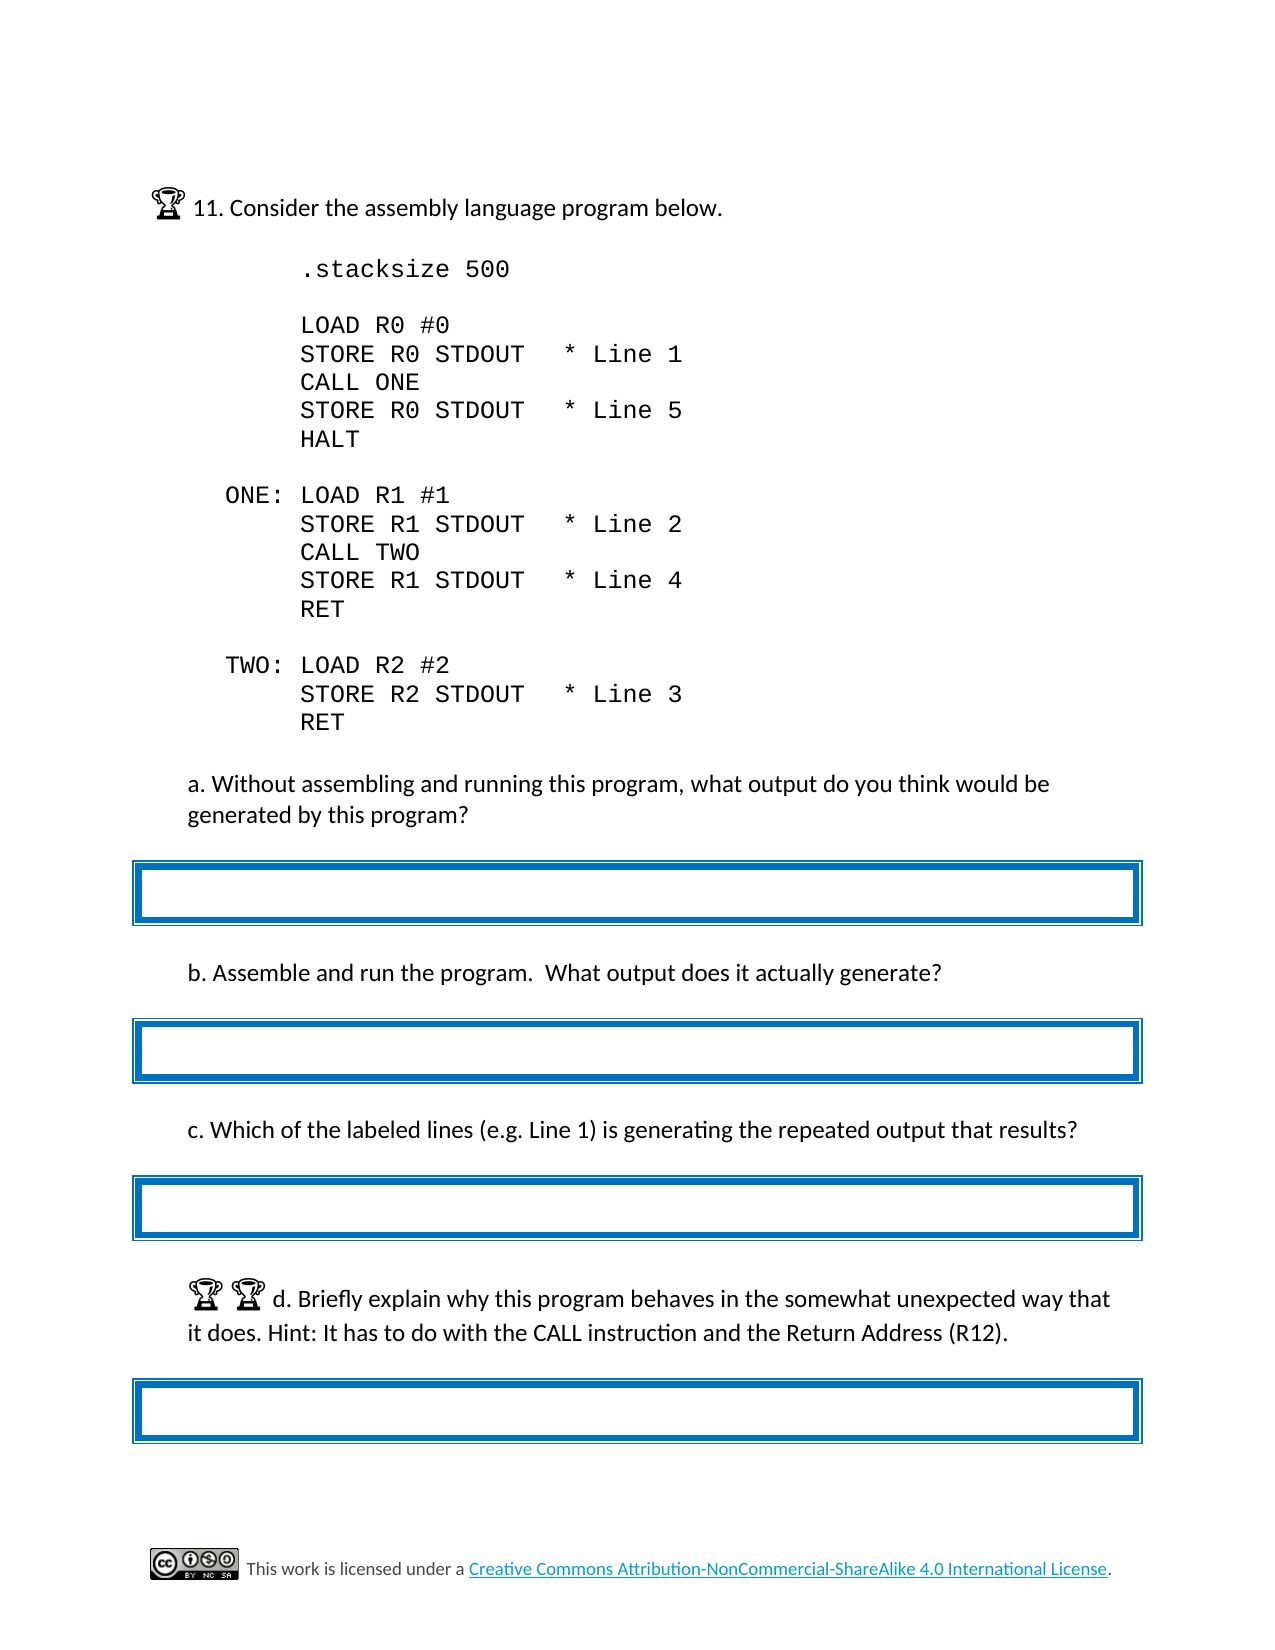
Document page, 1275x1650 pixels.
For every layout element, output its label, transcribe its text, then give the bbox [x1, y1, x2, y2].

text CALL TWO [187, 540, 1125, 568]
text c. Which of the labeled lines (e.g. Line 1) is generating the repeated output that results? [150, 1114, 1125, 1145]
text .stacksize 500 [262, 256, 1125, 285]
text STORE R1 STDOUT * Line 4 [262, 568, 1125, 596]
text HALT [262, 426, 1125, 455]
text 🏆 🏆 d. Briefly explain why this program behaves in the somewhat unexpected way that it does. Hint: It has to do with the CALL instruction and the Return Address (R12). [187, 1272, 1125, 1348]
text STORE R0 STDOUT * Line 1 [262, 341, 1125, 370]
text a. Without assembling and running this program, what output do you think would be generated by this program? [187, 769, 1125, 830]
text b. Assemble and run the program. What output does it actually generate? [187, 957, 1125, 987]
text LOAD R0 #0 [262, 313, 1125, 341]
text RET [262, 710, 1125, 738]
text STORE R2 STDOUT * Line 3 [262, 681, 1125, 710]
text STORE R1 STDOUT * Line 2 [262, 511, 1125, 540]
text TWO: LOAD R2 #2 [225, 653, 1125, 681]
text ONE: LOAD R1 #1 [225, 483, 1125, 511]
picture [150, 1548, 239, 1580]
text STORE R0 STDOUT * Line 5 [262, 398, 1125, 426]
text 🏆 11. Consider the assembly language program below. [150, 181, 1125, 226]
text CALL ONE [187, 370, 1125, 398]
text RET [262, 596, 1125, 625]
